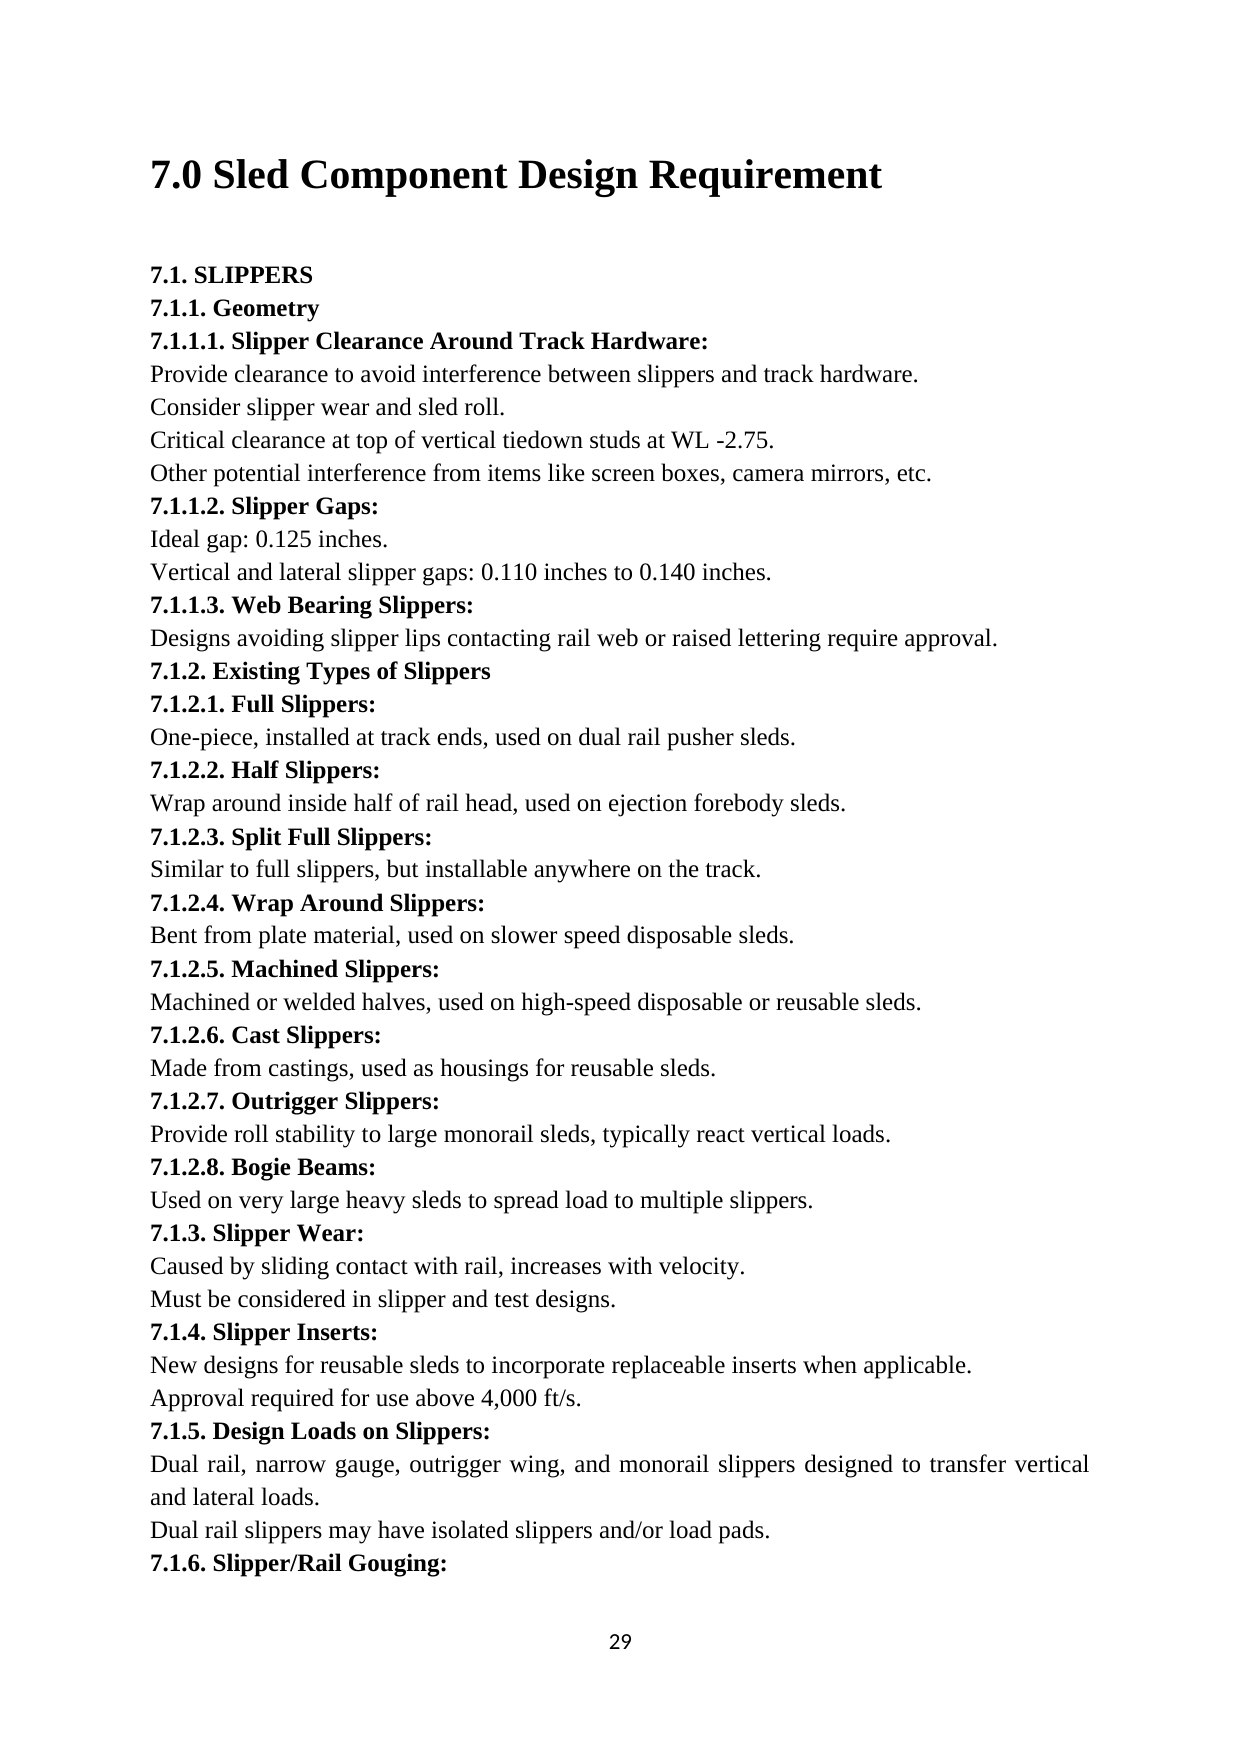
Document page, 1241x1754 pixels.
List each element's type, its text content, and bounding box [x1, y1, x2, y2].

text Used on very large heavy sleds to spread load to multiple slippers. [150, 1185, 1090, 1213]
text 7.1.6. Slipper/Rail Gouging: [150, 1548, 1090, 1577]
text 7.1.2.2. Half Slippers: [150, 756, 1090, 784]
text 7.1.1. Geometry [150, 293, 1090, 322]
text One-piece, installed at track ends, used on dual rail pusher sleds. [150, 722, 1090, 751]
text 7.1.1.1. Slipper Clearance Around Track Hardware: [150, 326, 1090, 355]
text 7.0 Sled Component Design Requirement [150, 150, 1090, 198]
text Wrap around inside half of rail head, used on ejection forebody sleds. [150, 788, 1090, 817]
text 7.1. SLIPPERS [150, 260, 1090, 289]
text Must be considered in slipper and test designs. [150, 1284, 1090, 1313]
text Made from castings, used as housings for reusable sleds. [150, 1053, 1090, 1081]
text Bent from plate material, used on slower speed disposable sleds. [150, 921, 1090, 949]
text Consider slipper wear and sled roll. [150, 392, 1090, 421]
text 7.1.2.3. Split Full Slippers: [150, 822, 1090, 850]
text 7.1.2.7. Outrigger Slippers: [150, 1086, 1090, 1114]
text 7.1.2. Existing Types of Slippers [150, 656, 1090, 685]
text 7.1.4. Slipper Inserts: [150, 1317, 1090, 1346]
text 7.1.1.3. Web Bearing Slippers: [150, 590, 1090, 619]
text Ideal gap: 0.125 inches. [150, 524, 1090, 553]
text 7.1.1.2. Slipper Gaps: [150, 491, 1090, 520]
text 7.1.2.4. Wrap Around Slippers: [150, 888, 1090, 916]
text 7.1.2.8. Bogie Beams: [150, 1152, 1090, 1181]
text Dual rail, narrow gauge, outrigger wing, and monorail slippers designed to transfer vertical and lateral loads. [150, 1449, 1090, 1511]
text Provide roll stability to large monorail sleds, typically react vertical loads. [150, 1119, 1090, 1147]
text Critical clearance at top of vertical tiedown studs at WL -2.75. [150, 425, 1090, 454]
text 7.1.3. Slipper Wear: [150, 1218, 1090, 1247]
text Machined or welded halves, used on high-speed disposable or reusable sleds. [150, 987, 1090, 1015]
text Vertical and lateral slipper gaps: 0.110 inches to 0.140 inches. [150, 557, 1090, 586]
text Caused by sliding contact with rail, increases with velocity. [150, 1251, 1090, 1279]
text New designs for reusable sleds to incorporate replaceable inserts when applicable. [150, 1350, 1090, 1379]
text 7.1.2.6. Cast Slippers: [150, 1020, 1090, 1048]
text Similar to full slippers, but installable anywhere on the track. [150, 854, 1090, 883]
text 7.1.2.5. Machined Slippers: [150, 954, 1090, 982]
text Provide clearance to avoid interference between slippers and track hardware. [150, 359, 1090, 388]
text Other potential interference from items like screen boxes, camera mirrors, etc. [150, 458, 1090, 487]
text Approval required for use above 4,000 ft/s. [150, 1383, 1090, 1412]
text 7.1.5. Design Loads on Slippers: [150, 1416, 1090, 1445]
text Designs avoiding slipper lips contacting rail web or raised lettering require approval. [150, 623, 1090, 652]
text 7.1.2.1. Full Slippers: [150, 689, 1090, 718]
text Dual rail slippers may have isolated slippers and/or load pads. [150, 1515, 1090, 1544]
